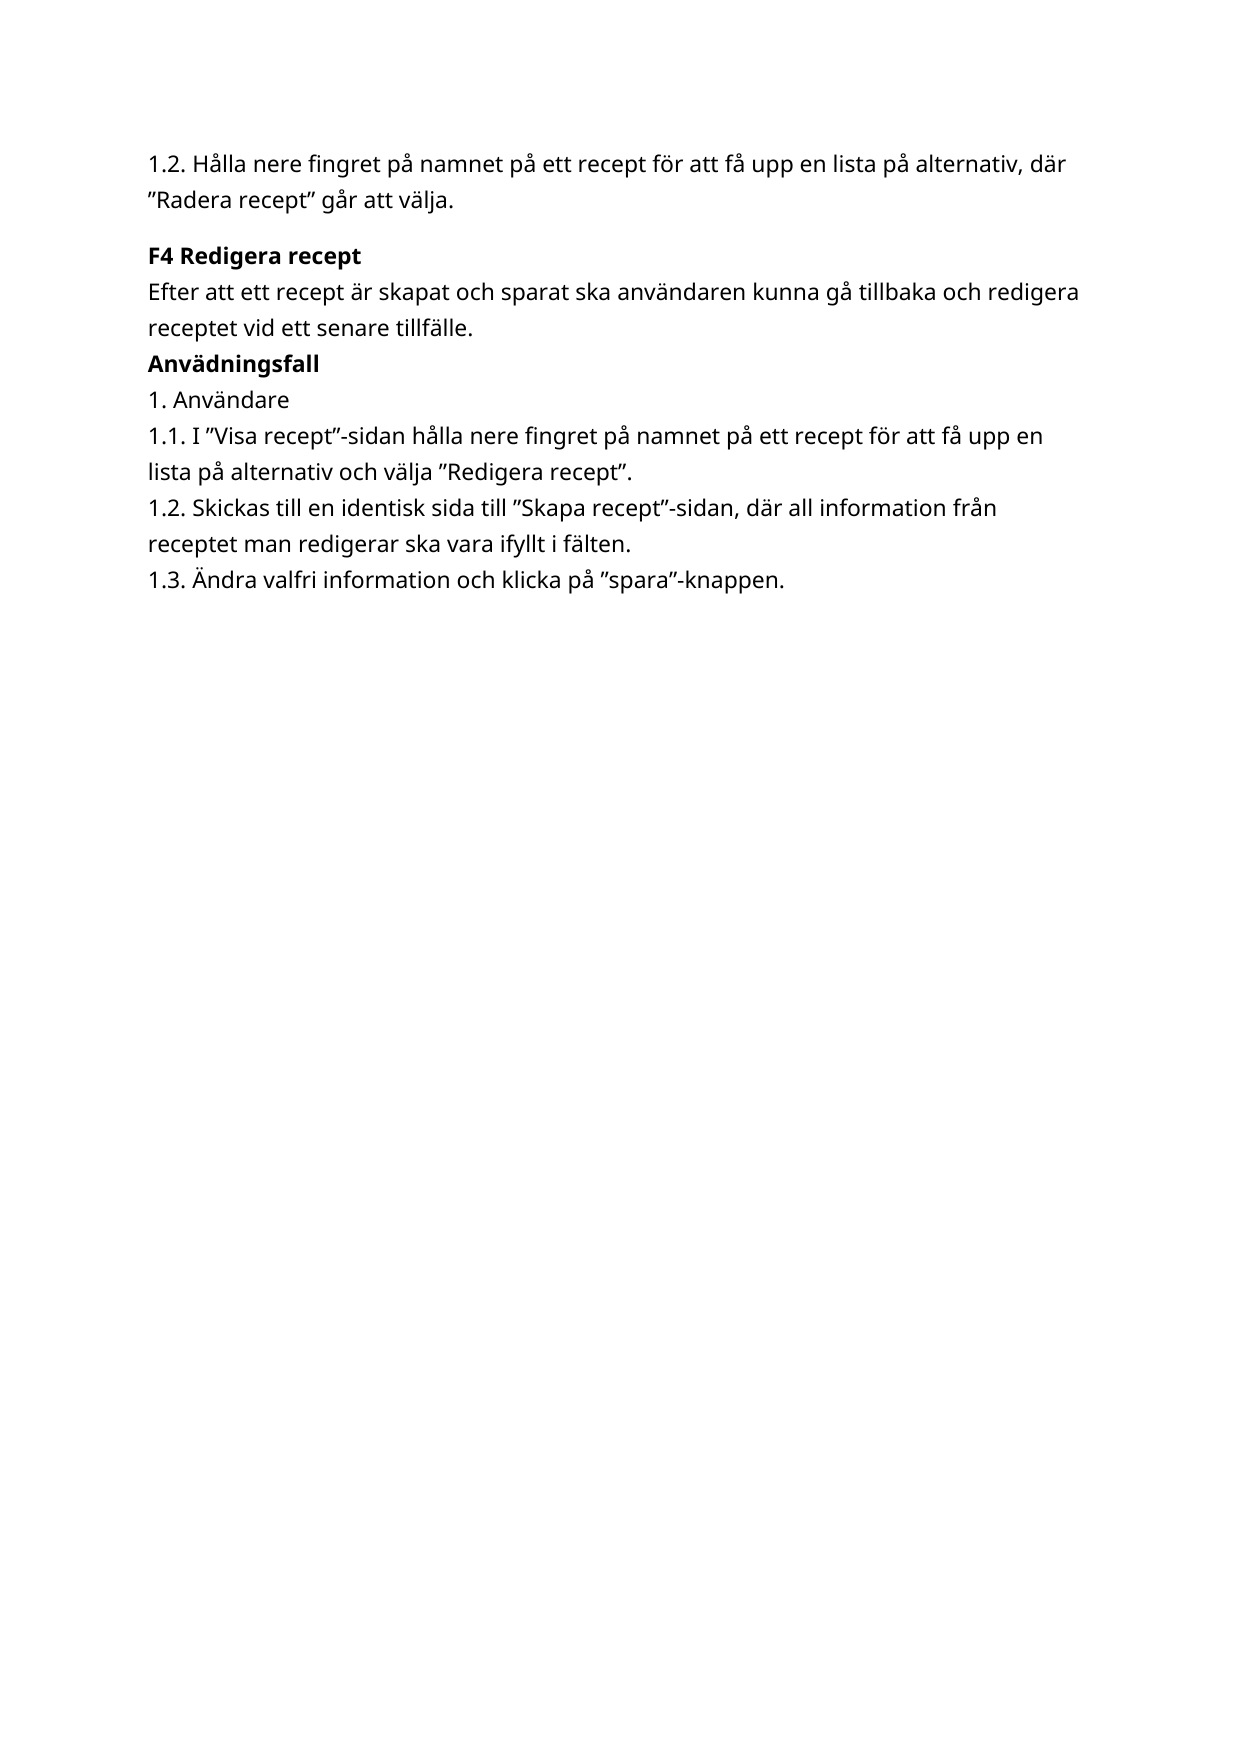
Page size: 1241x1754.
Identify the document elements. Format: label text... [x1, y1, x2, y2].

text F4 Redigera recept Efter att ett recept är skapat och sparat ska användaren kunna gå tillbaka och redigera receptet vid ett senare tillfälle. Anvädningsfall 1. Användare 1.1. I ”Visa recept”-sidan hålla nere fingret på namnet på ett recept för att få upp en lista på alternativ och välja ”Redigera recept”. 1.2. Skickas till en identisk sida till ”Skapa recept”-sidan, där all information från receptet man redigerar ska vara ifyllt i fälten. 1.3. Ändra valfri information och klicka på ”spara”-knappen. [148, 240, 1093, 595]
